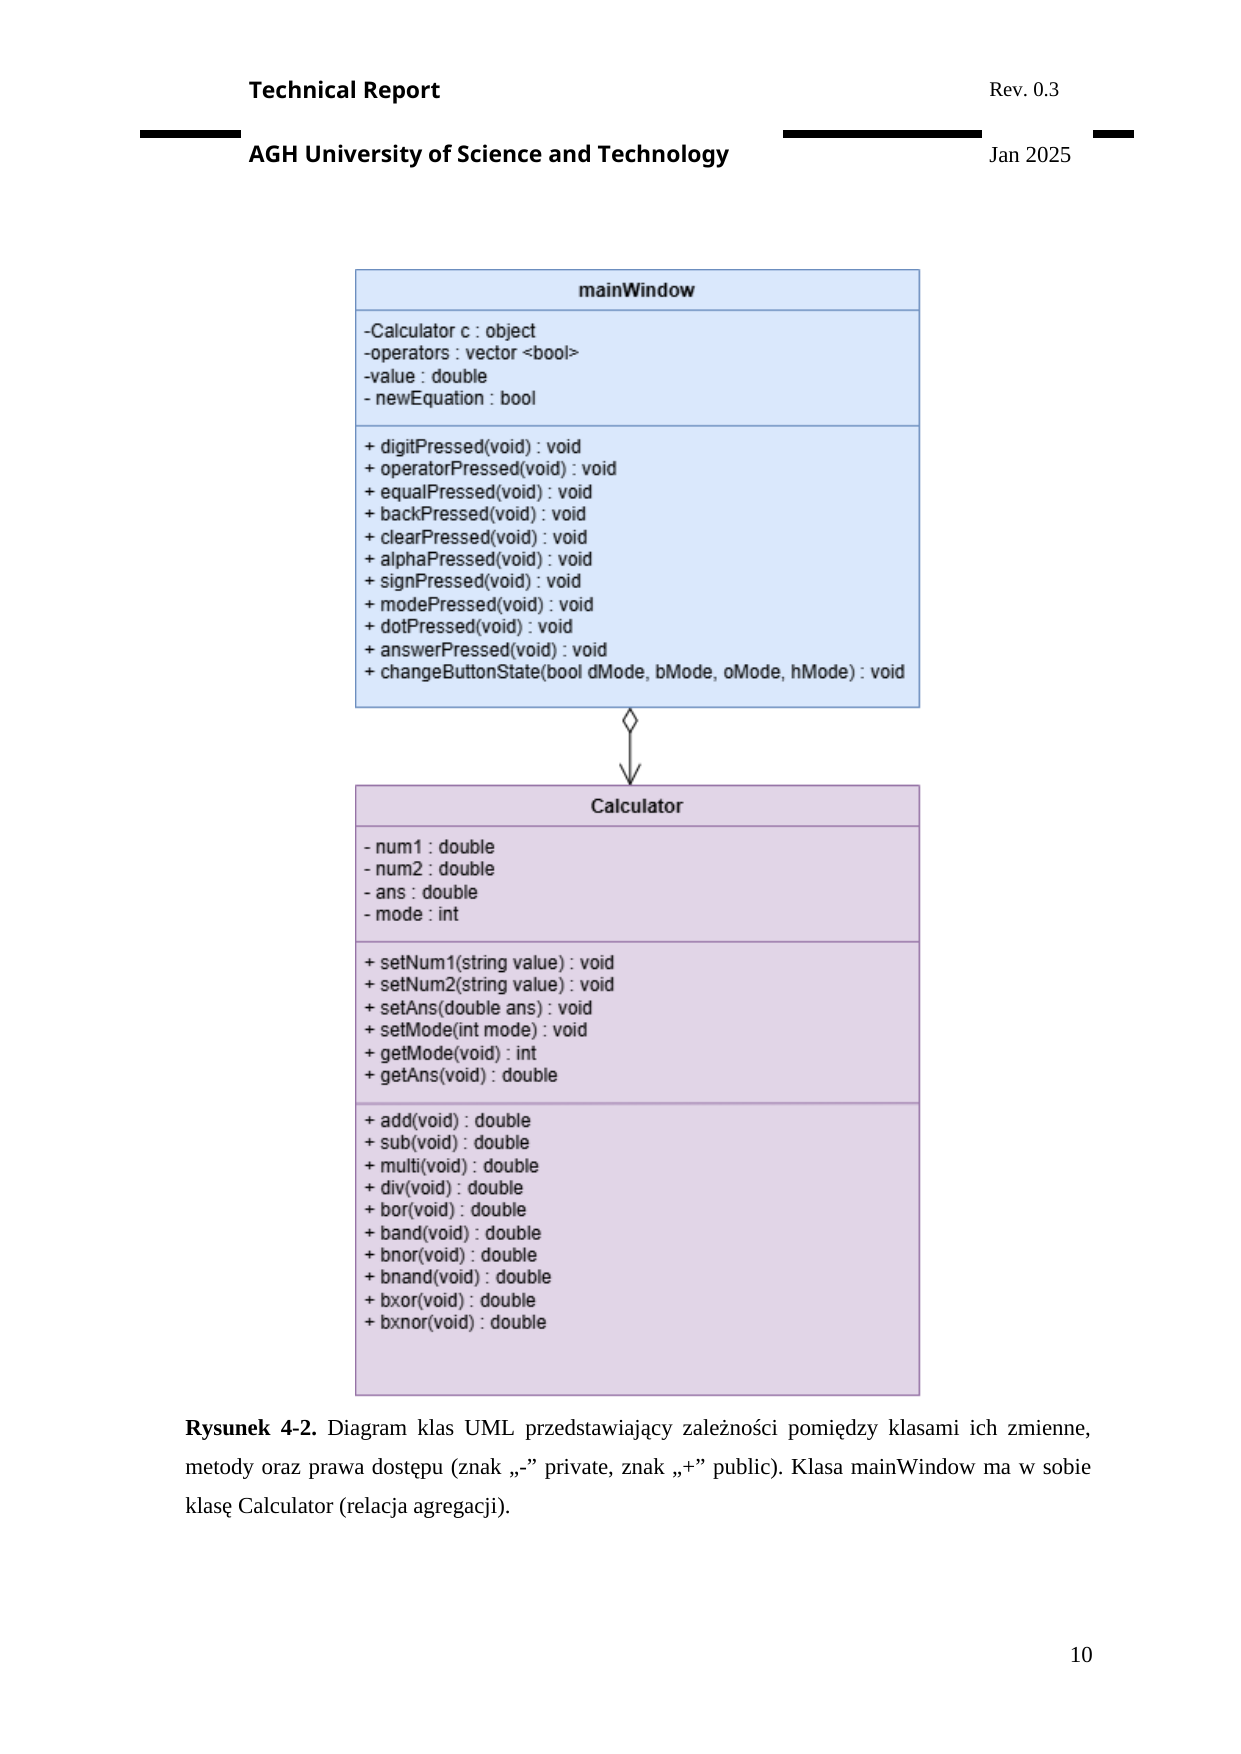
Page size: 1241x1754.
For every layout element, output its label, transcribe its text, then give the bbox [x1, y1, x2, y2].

text Rysunek 4-2. Diagram klas UML przedstawiający zależności pomiędzy klasami ich zmienne, metody oraz prawa dostępu (znak „-” private, znak „+” public). Klasa mainWindow ma w sobie klasę Calculator (relacja agregacji). [185, 1413, 1093, 1519]
picture [355, 269, 922, 1401]
